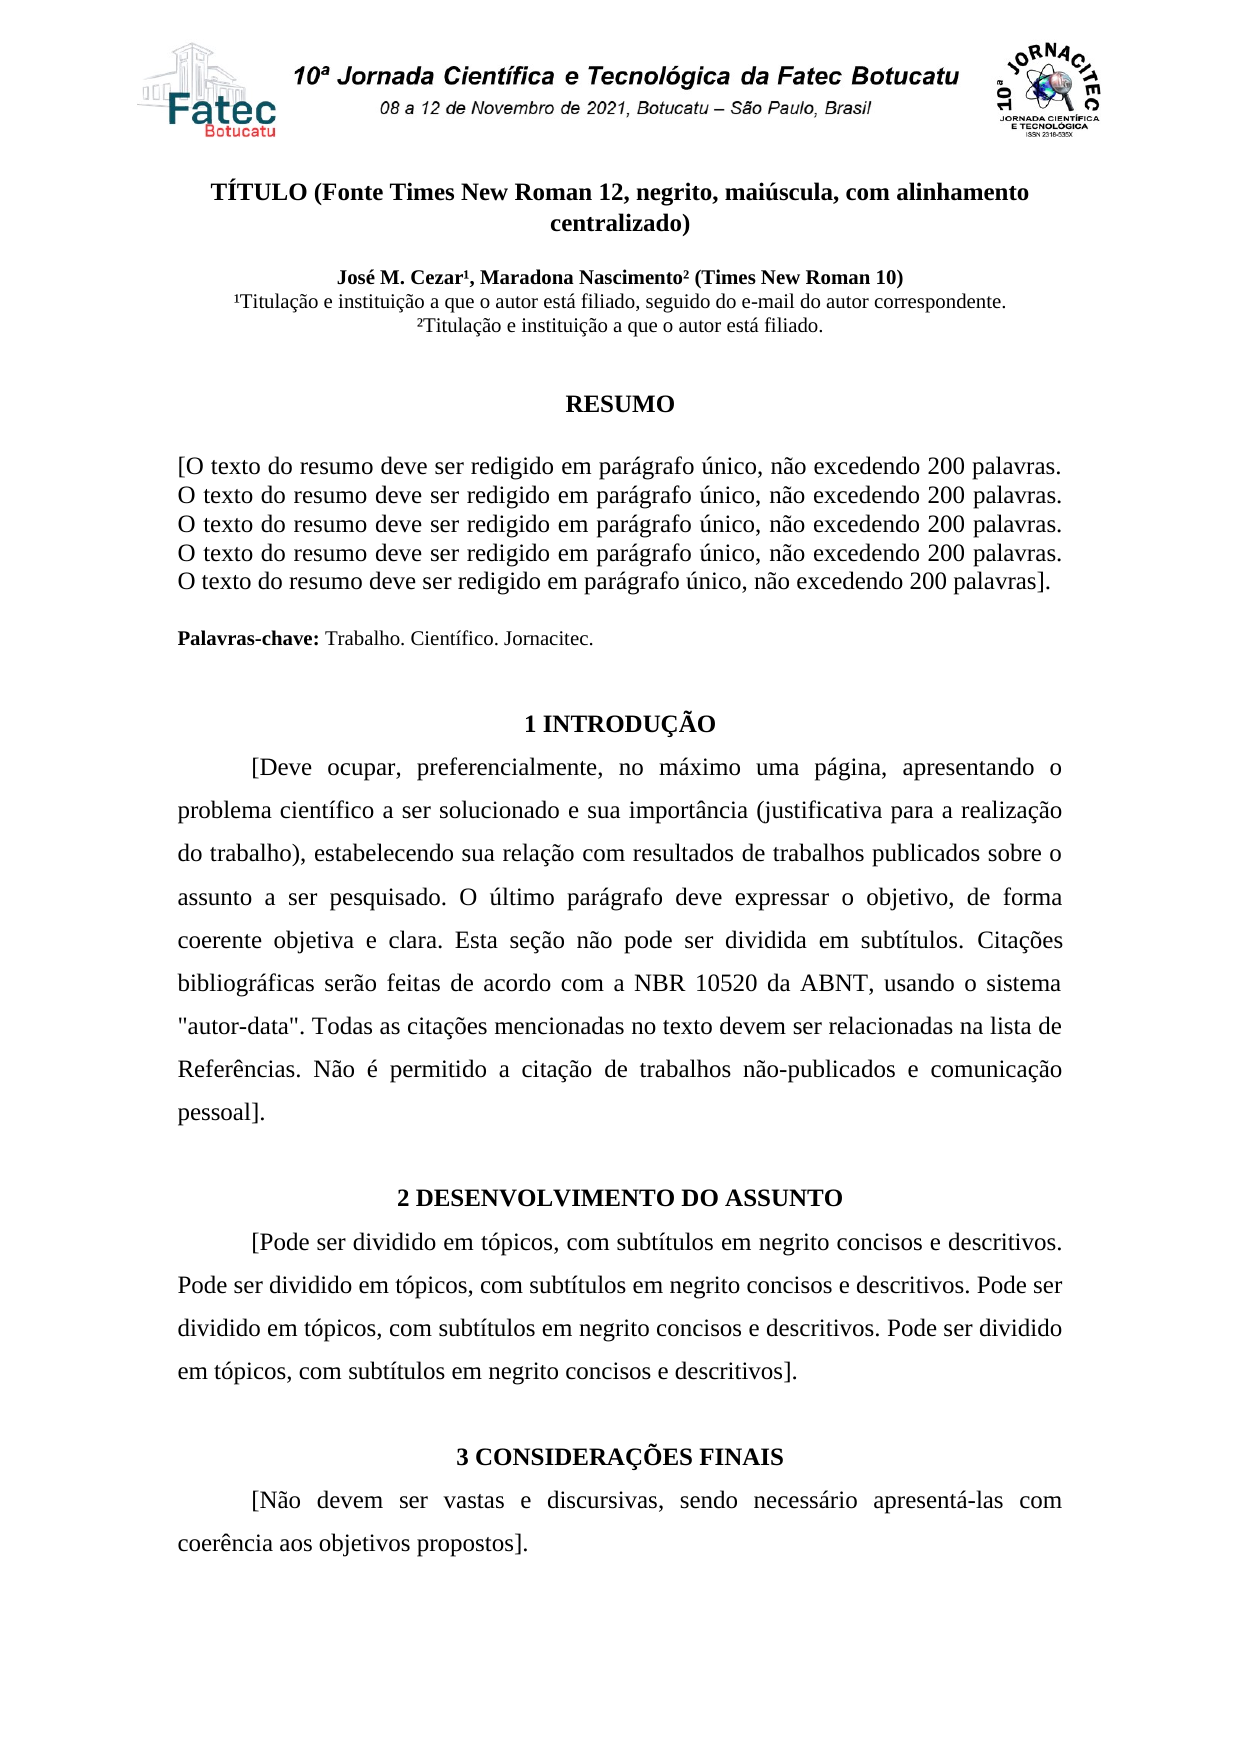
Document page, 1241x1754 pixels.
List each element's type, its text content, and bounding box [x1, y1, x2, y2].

picture [130, 39, 1107, 140]
text 3 CONSIDERAÇÕES FINAIS [177, 1442, 1063, 1471]
text [Deve ocupar, preferencialmente, no máximo uma página, apresentando o problema científico a ser solucionado e sua importância (justificativa para a realização do trabalho), estabelecendo sua relação com resultados de trabalhos publicados sobre o assunto a ser pesquisado. O último parágrafo deve expressar o objetivo, de forma coerente objetiva e clara. Esta seção não pode ser dividida em subtítulos. Citações bibliográficas serão feitas de acordo com a NBR 10520 da ABNT, usando o sistema "autor-data". Todas as citações mencionadas no texto devem ser relacionadas na lista de Referências. Não é permitido a citação de trabalhos não-publicados e comunicação pessoal]. [177, 752, 1063, 1126]
text ¹Titulação e instituição a que o autor está filiado, seguido do e-mail do autor correspondente. [177, 289, 1063, 313]
text [Não devem ser vastas e discursivas, sendo necessário apresentá-las com coerência aos objetivos propostos]. [177, 1485, 1063, 1557]
text [O texto do resumo deve ser redigido em parágrafo único, não excedendo 200 palavras. O texto do resumo deve ser redigido em parágrafo único, não excedendo 200 palavras. O texto do resumo deve ser redigido em parágrafo único, não excedendo 200 palavras. O texto do resumo deve ser redigido em parágrafo único, não excedendo 200 palavras. O texto do resumo deve ser redigido em parágrafo único, não excedendo 200 palavras]. [177, 451, 1063, 595]
text RESUMO [177, 389, 1063, 418]
text Palavras-chave: Trabalho. Científico. Jornacitec. [177, 626, 1063, 650]
text ²Titulação e instituição a que o autor está filiado. [177, 313, 1063, 337]
text TÍTULO (Fonte Times New Roman 12, negrito, maiúscula, com alinhamento centralizado) [177, 177, 1063, 237]
text [Pode ser dividido em tópicos, com subtítulos em negrito concisos e descritivos. Pode ser dividido em tópicos, com subtítulos em negrito concisos e descritivos. Pode ser dividido em tópicos, com subtítulos em negrito concisos e descritivos. Pode ser dividido em tópicos, com subtítulos em negrito concisos e descritivos]. [177, 1227, 1063, 1385]
text 1 INTRODUÇÃO [177, 709, 1063, 738]
text José M. Cezar¹, Maradona Nascimento² (Times New Roman 10) [177, 265, 1063, 289]
text 2 DESENVOLVIMENTO DO ASSUNTO [177, 1183, 1063, 1212]
